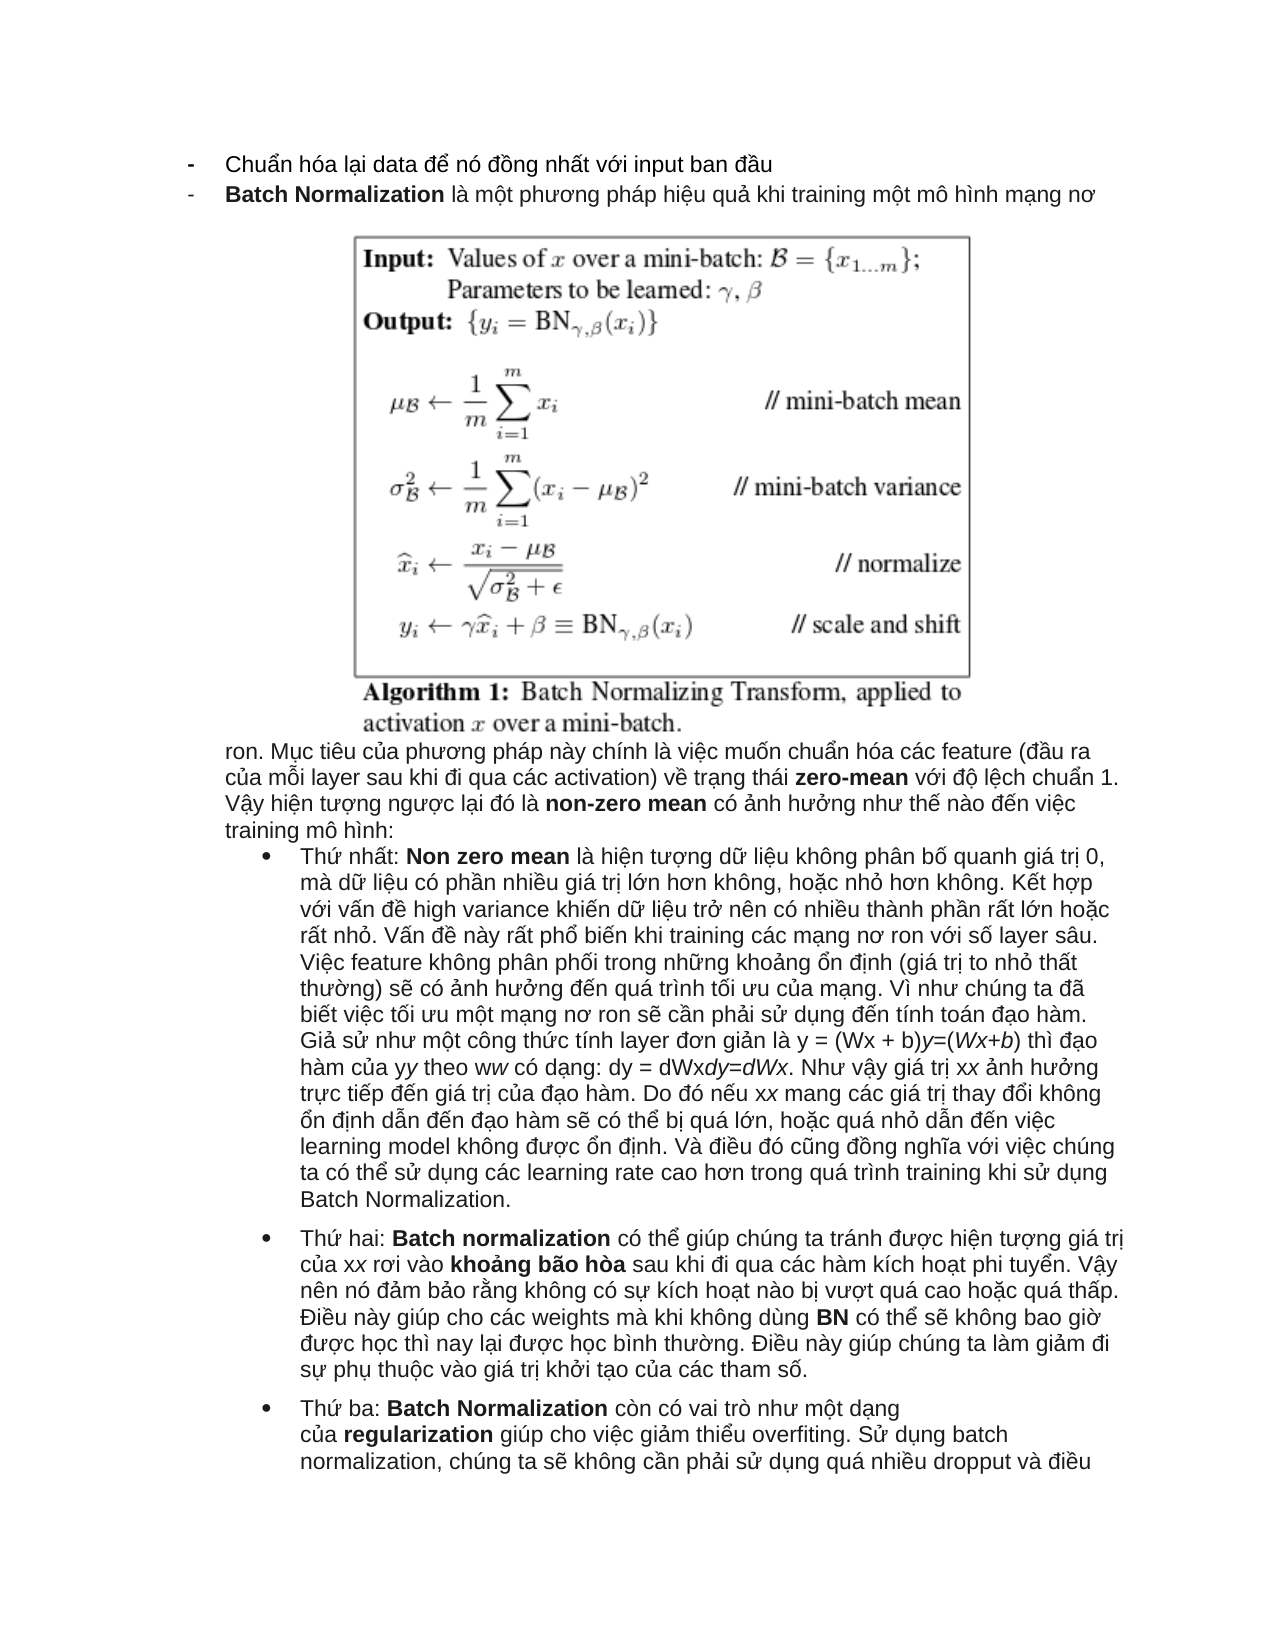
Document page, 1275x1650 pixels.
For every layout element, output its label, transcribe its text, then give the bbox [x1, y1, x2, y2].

list Chuẩn hóa lại data để nó đồng nhất với input ban đầu [187, 150, 1125, 178]
picture [346, 225, 980, 738]
list Thứ nhất: Non zero mean là hiện tượng dữ liệu không phân bố quanh giá trị 0, mà dữ liệu có phần nhiều giá trị lớn hơn không, hoặc nhỏ hơn không. Kết hợp với vấn đề high variance khiến dữ liệu trở nên có nhiều thành phần rất lớn hoặc rất nhỏ. Vấn đề này rất phổ biến khi training các mạng nơ ron với số layer sâu. Việc feature không phân phối trong những khoảng ổn định (giá trị to nhỏ thất thường) sẽ có ảnh hưởng đến quá trình tối ưu của mạng. Vì như chúng ta đã biết việc tối ưu một mạng nơ ron sẽ cần phải sử dụng đến tính toán đạo hàm. Giả sử như một công thức tính layer đơn giản là y = (Wx + b)y=(Wx+b) thì đạo hàm của yy theo ww có dạng: dy = dWxdy=dWx. Như vậy giá trị xx ảnh hưởng trực tiếp đến giá trị của đạo hàm. Do đó nếu xx mang các giá trị thay đổi không ổn định dẫn đến đạo hàm sẽ có thể bị quá lớn, hoặc quá nhỏ dẫn đến việc learning model không được ổn định. Và điều đó cũng đồng nghĩa với việc chúng ta có thể sử dụng các learning rate cao hơn trong quá trình training khi sử dụng Batch Normalization. [262, 843, 1125, 1212]
